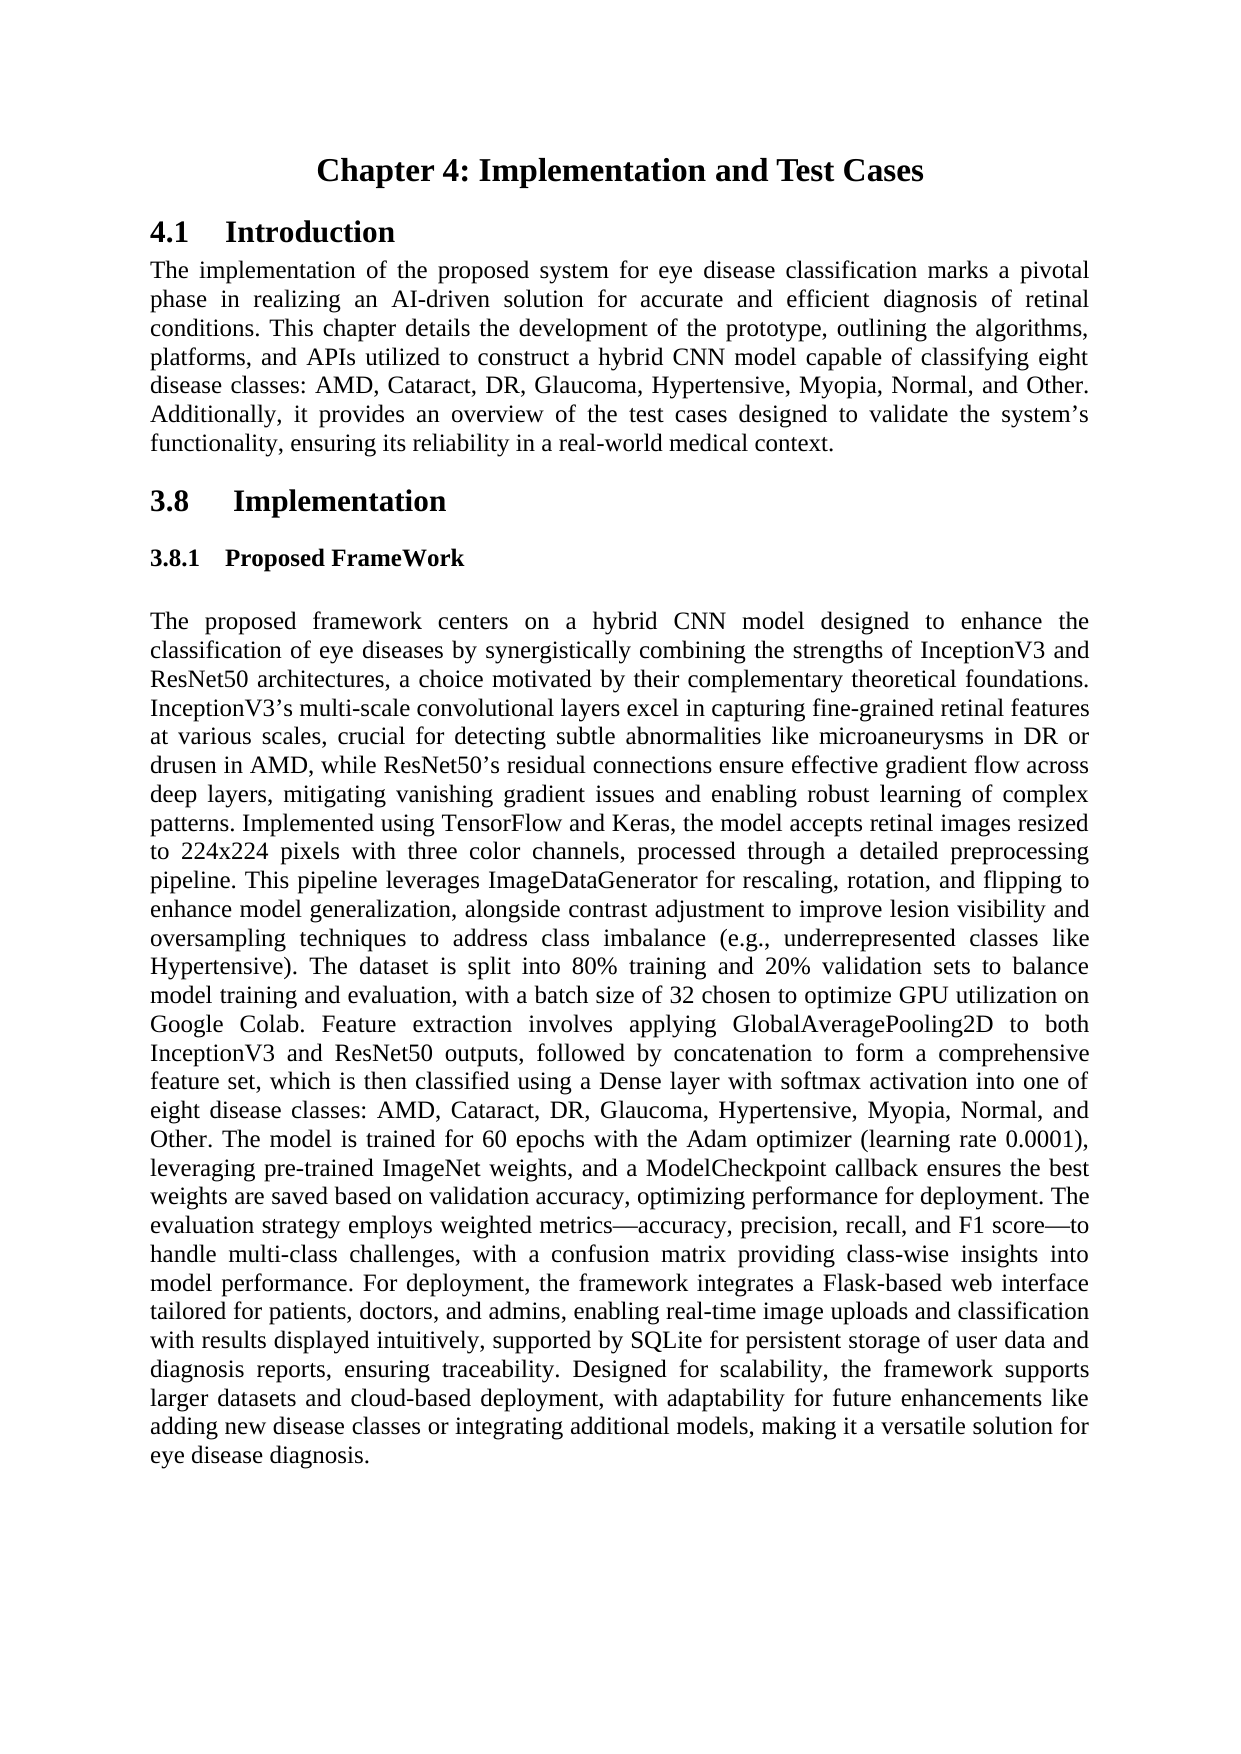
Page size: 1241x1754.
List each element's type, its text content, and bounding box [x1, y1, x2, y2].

text The proposed framework centers on a hybrid CNN model designed to enhance the classification of eye diseases by synergistically combining the strengths of InceptionV3 and ResNet50 architectures, a choice motivated by their complementary theoretical foundations. InceptionV3’s multi-scale convolutional layers excel in capturing fine-grained retinal features at various scales, crucial for detecting subtle abnormalities like microaneurysms in DR or drusen in AMD, while ResNet50’s residual connections ensure effective gradient flow across deep layers, mitigating vanishing gradient issues and enabling robust learning of complex patterns. Implemented using TensorFlow and Keras, the model accepts retinal images resized to 224x224 pixels with three color channels, processed through a detailed preprocessing pipeline. This pipeline leverages ImageDataGenerator for rescaling, rotation, and flipping to enhance model generalization, alongside contrast adjustment to improve lesion visibility and oversampling techniques to address class imbalance (e.g., underrepresented classes like Hypertensive). The dataset is split into 80% training and 20% validation sets to balance model training and evaluation, with a batch size of 32 chosen to optimize GPU utilization on Google Colab. Feature extraction involves applying GlobalAveragePooling2D to both InceptionV3 and ResNet50 outputs, followed by concatenation to form a comprehensive feature set, which is then classified using a Dense layer with softmax activation into one of eight disease classes: AMD, Cataract, DR, Glaucoma, Hypertensive, Myopia, Normal, and Other. The model is trained for 60 epochs with the Adam optimizer (learning rate 0.0001), leveraging pre-trained ImageNet weights, and a ModelCheckpoint callback ensures the best weights are saved based on validation accuracy, optimizing performance for deployment. The evaluation strategy employs weighted metrics—accuracy, precision, recall, and F1 score—to handle multi-class challenges, with a confusion matrix providing class-wise insights into model performance. For deployment, the framework integrates a Flask-based web interface tailored for patients, doctors, and admins, enabling real-time image uploads and classification with results displayed intuitively, supported by SQLite for persistent storage of user data and diagnosis reports, ensuring traceability. Designed for scalability, the framework supports larger datasets and cloud-based deployment, with adaptability for future enhancements like adding new disease classes or integrating additional models, making it a versatile solution for eye disease diagnosis. [150, 606, 1090, 1469]
subtitle Implementation [150, 482, 1090, 518]
subtitle Chapter 4: Implementation and Test Cases [150, 150, 1090, 188]
subtitle Proposed FrameWork [150, 543, 1090, 571]
text The implementation of the proposed system for eye disease classification marks a pivotal phase in realizing an AI-driven solution for accurate and efficient diagnosis of retinal conditions. This chapter details the development of the prototype, outlining the algorithms, platforms, and APIs utilized to construct a hybrid CNN model capable of classifying eight disease classes: AMD, Cataract, DR, Glaucoma, Hypertensive, Myopia, Normal, and Other. Additionally, it provides an overview of the test cases designed to validate the system’s functionality, ensuring its reliability in a real-world medical context. [150, 256, 1090, 457]
subtitle Introduction [150, 213, 1090, 249]
